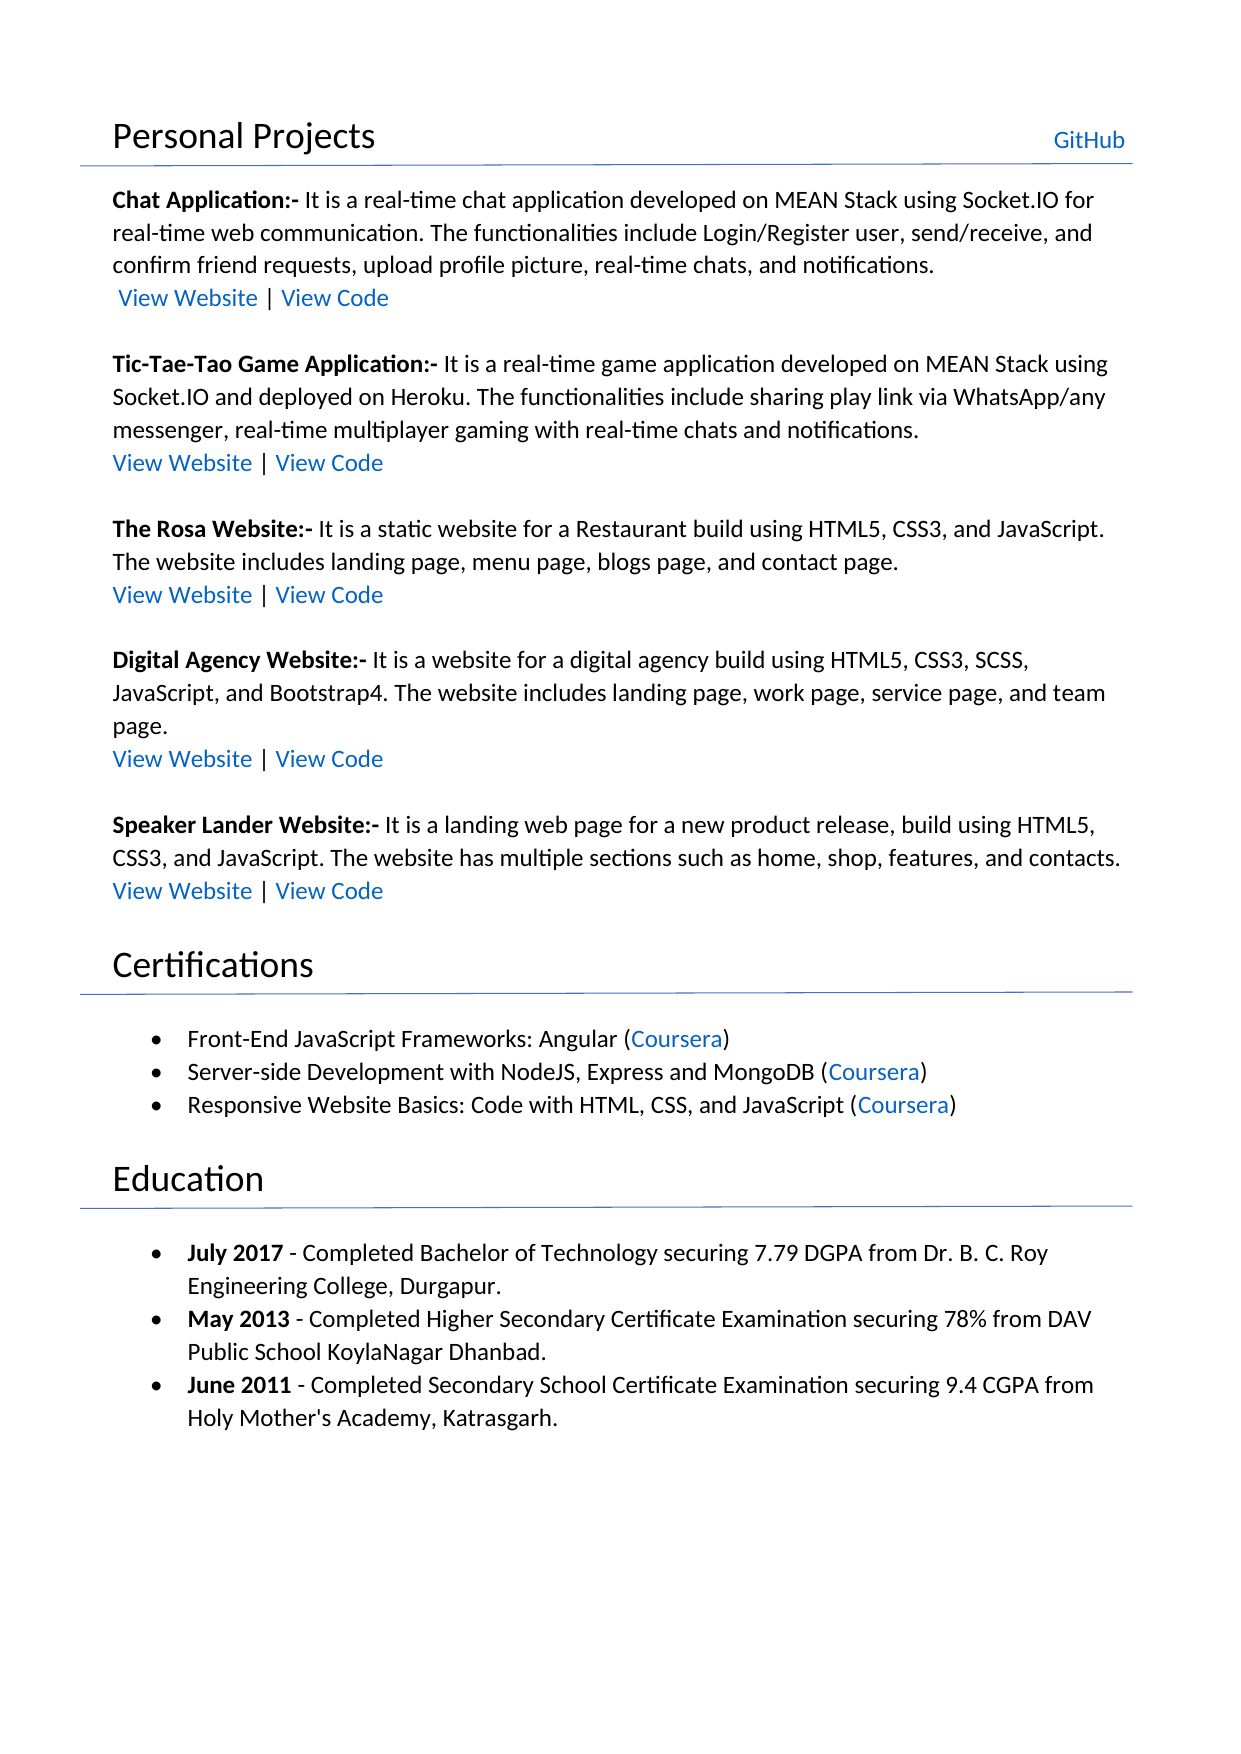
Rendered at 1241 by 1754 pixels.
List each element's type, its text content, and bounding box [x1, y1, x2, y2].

text View Website | View Code [112, 447, 1128, 478]
text Education [112, 1155, 1128, 1201]
text Certifications [112, 941, 1128, 987]
text Digital Agency Website:- It is a website for a digital agency build using HTML5, CSS3, SCSS, JavaScript, and Bootstrap4. The website includes landing page, work page, service page, and team page. [112, 645, 1128, 741]
text Personal Projects GitHub [112, 112, 1128, 158]
text Tic-Tae-Tao Game Application:- It is a real-time game application developed on MEAN Stack using Socket.IO and deployed on Heroku. The functionalities include sharing play link via WhatsApp/any messenger, real-time multiplayer gaming with real-time chats and notifications. [112, 348, 1128, 445]
list Responsive Website Basics: Code with HTML, CSS, and JavaScript (Coursera) [150, 1089, 1128, 1120]
list May 2013 - Completed Higher Secondary Certificate Examination securing 78% from DAV Public School KoylaNagar Dhanbad. [150, 1303, 1128, 1367]
list July 2017 - Completed Bachelor of Technology securing 7.79 DGPA from Dr. B. C. Roy Engineering College, Durgapur. [150, 1237, 1128, 1301]
list Server-side Development with NodeJS, Express and MongoDB (Coursera) [150, 1056, 1128, 1087]
text View Website | View Code [112, 283, 1128, 313]
text The Rosa Website:- It is a static website for a Restaurant build using HTML5, CSS3, and JavaScript. The website includes landing page, menu page, blogs page, and contact page. [112, 513, 1128, 576]
text Speaker Lander Website:- It is a landing web page for a new product release, build using HTML5, CSS3, and JavaScript. The website has multiple sections such as home, shop, features, and contacts. [112, 809, 1128, 873]
list Front-End JavaScript Frameworks: Angular (Coursera) [150, 1023, 1128, 1054]
text Chat Application:- It is a real-time chat application developed on MEAN Stack using Socket.IO for real-time web communication. The functionalities include Login/Register user, send/receive, and confirm friend requests, upload profile picture, real-time chats, and notifications. [112, 184, 1128, 280]
text View Website | View Code [112, 875, 1128, 906]
text View Website | View Code [112, 579, 1128, 609]
text View Website | View Code [112, 743, 1128, 774]
list June 2011 - Completed Secondary School Certificate Examination securing 9.4 CGPA from Holy Mother's Academy, Katrasgarh. [150, 1369, 1128, 1432]
